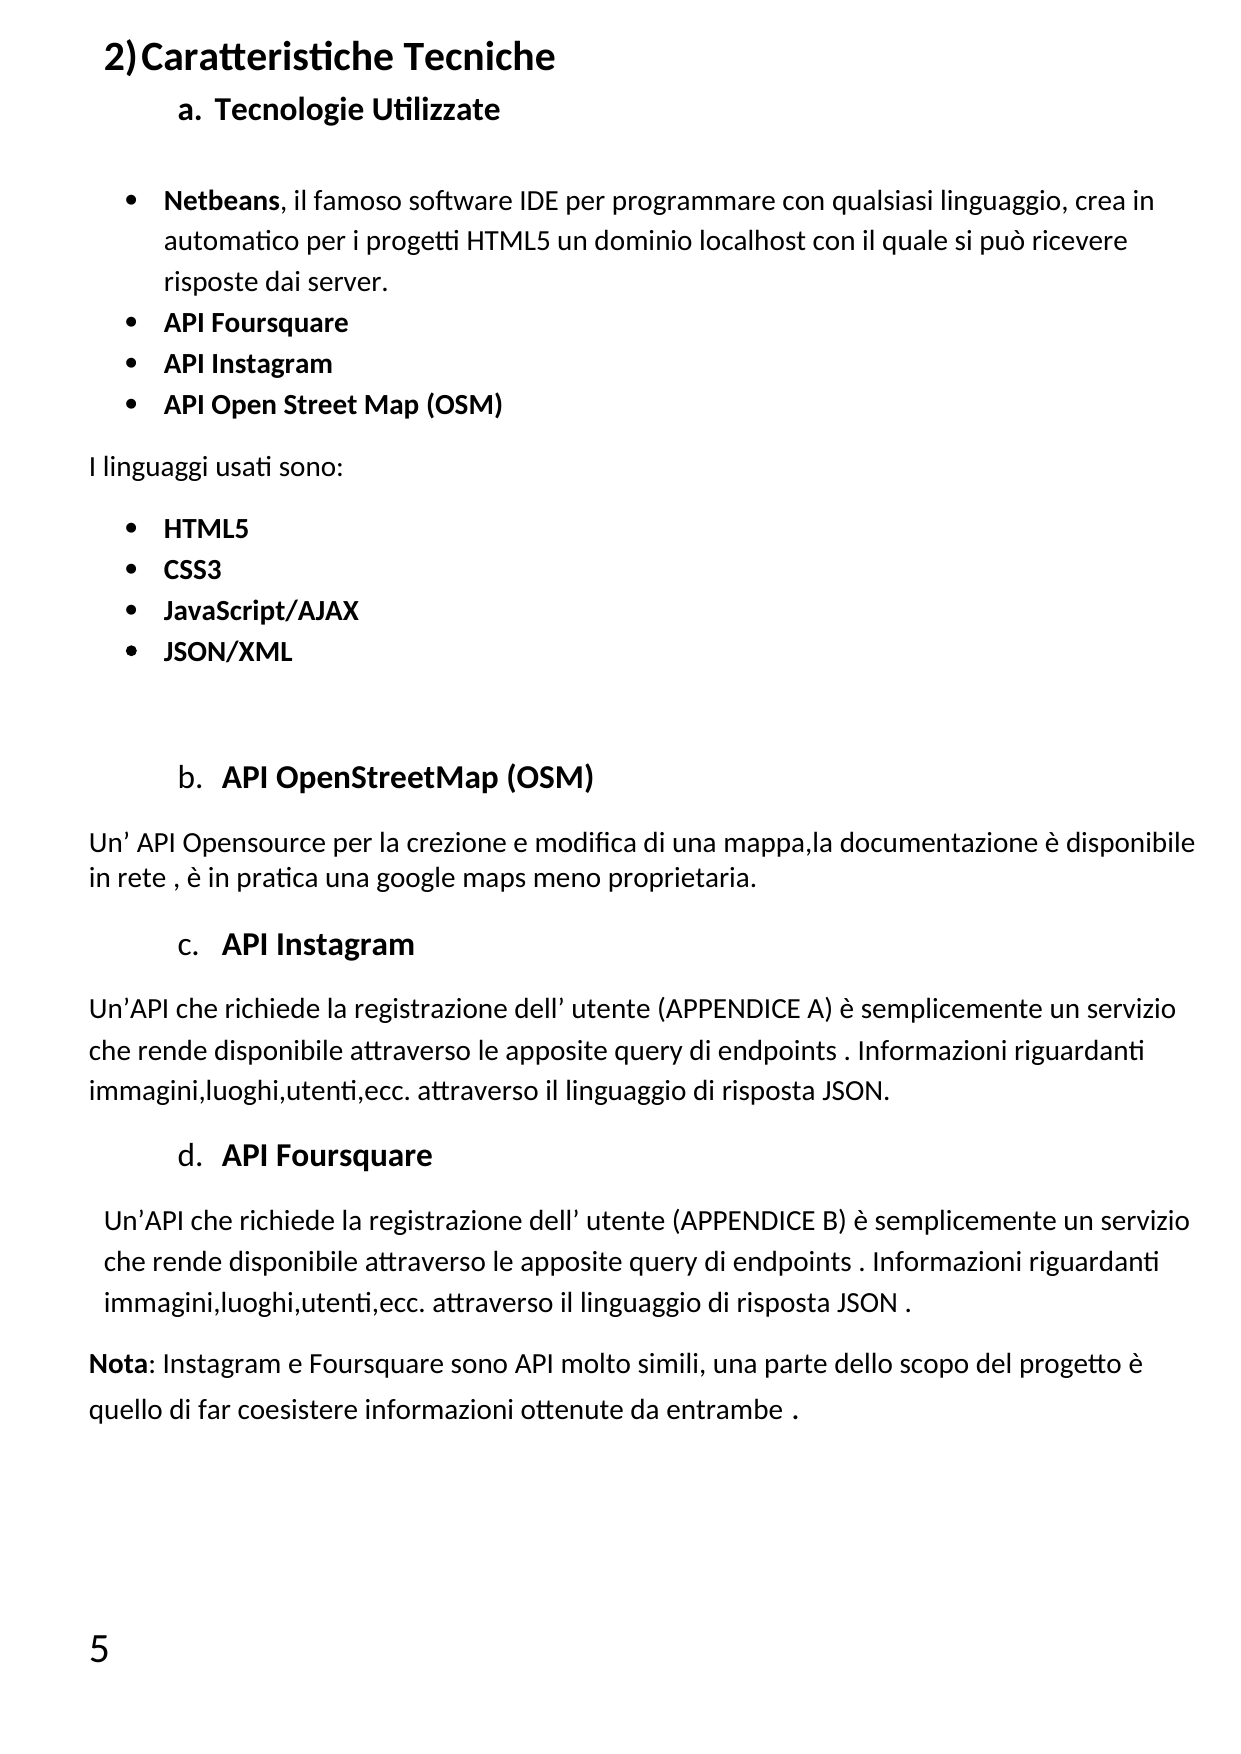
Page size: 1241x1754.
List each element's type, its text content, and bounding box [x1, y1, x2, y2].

list Netbeans, il famoso software IDE per programmare con qualsiasi linguaggio, crea in automatico per i progetti HTML5 un dominio localhost con il quale si può ricevere risposte dai server. [126, 182, 1196, 299]
text Nota: Instagram e Foursquare sono API molto simili, una parte dello scopo del progetto è quello di far coesistere informazioni ottenute da entrambe . [89, 1346, 1196, 1428]
list Caratteristiche Tecniche [103, 29, 1196, 80]
list API Open Street Map (OSM) [126, 386, 1196, 422]
list CSS3 [126, 551, 1196, 586]
text Un’ API Opensource per la crezione e modifica di una mappa,la documentazione è disponibile in rete , è in pratica una google maps meno proprietaria. [89, 824, 1196, 895]
list API Instagram [126, 345, 1196, 381]
list API Foursquare [126, 304, 1196, 340]
text I linguaggi usati sono: [89, 448, 1196, 484]
list API Instagram [177, 923, 1196, 964]
list API OpenStreetMap (OSM) [177, 756, 1196, 797]
list HTML5 [126, 510, 1196, 545]
text Un’API che richiede la registrazione dell’ utente (APPENDICE B) è semplicemente un servizio che rende disponibile attraverso le apposite query di endpoints . Informazioni riguardanti immagini,luoghi,utenti,ecc. attraverso il linguaggio di risposta JSON . [103, 1202, 1196, 1319]
list JSON/XML [126, 633, 1196, 668]
list Tecnologie Utilizzate [177, 88, 1196, 129]
list JavaScript/AJAX [126, 592, 1196, 627]
text Un’API che richiede la registrazione dell’ utente (APPENDICE A) è semplicemente un servizio che rende disponibile attraverso le apposite query di endpoints . Informazioni riguardanti immagini,luoghi,utenti,ecc. attraverso il linguaggio di risposta JSON. [89, 991, 1196, 1108]
list API Foursquare [177, 1134, 1196, 1175]
